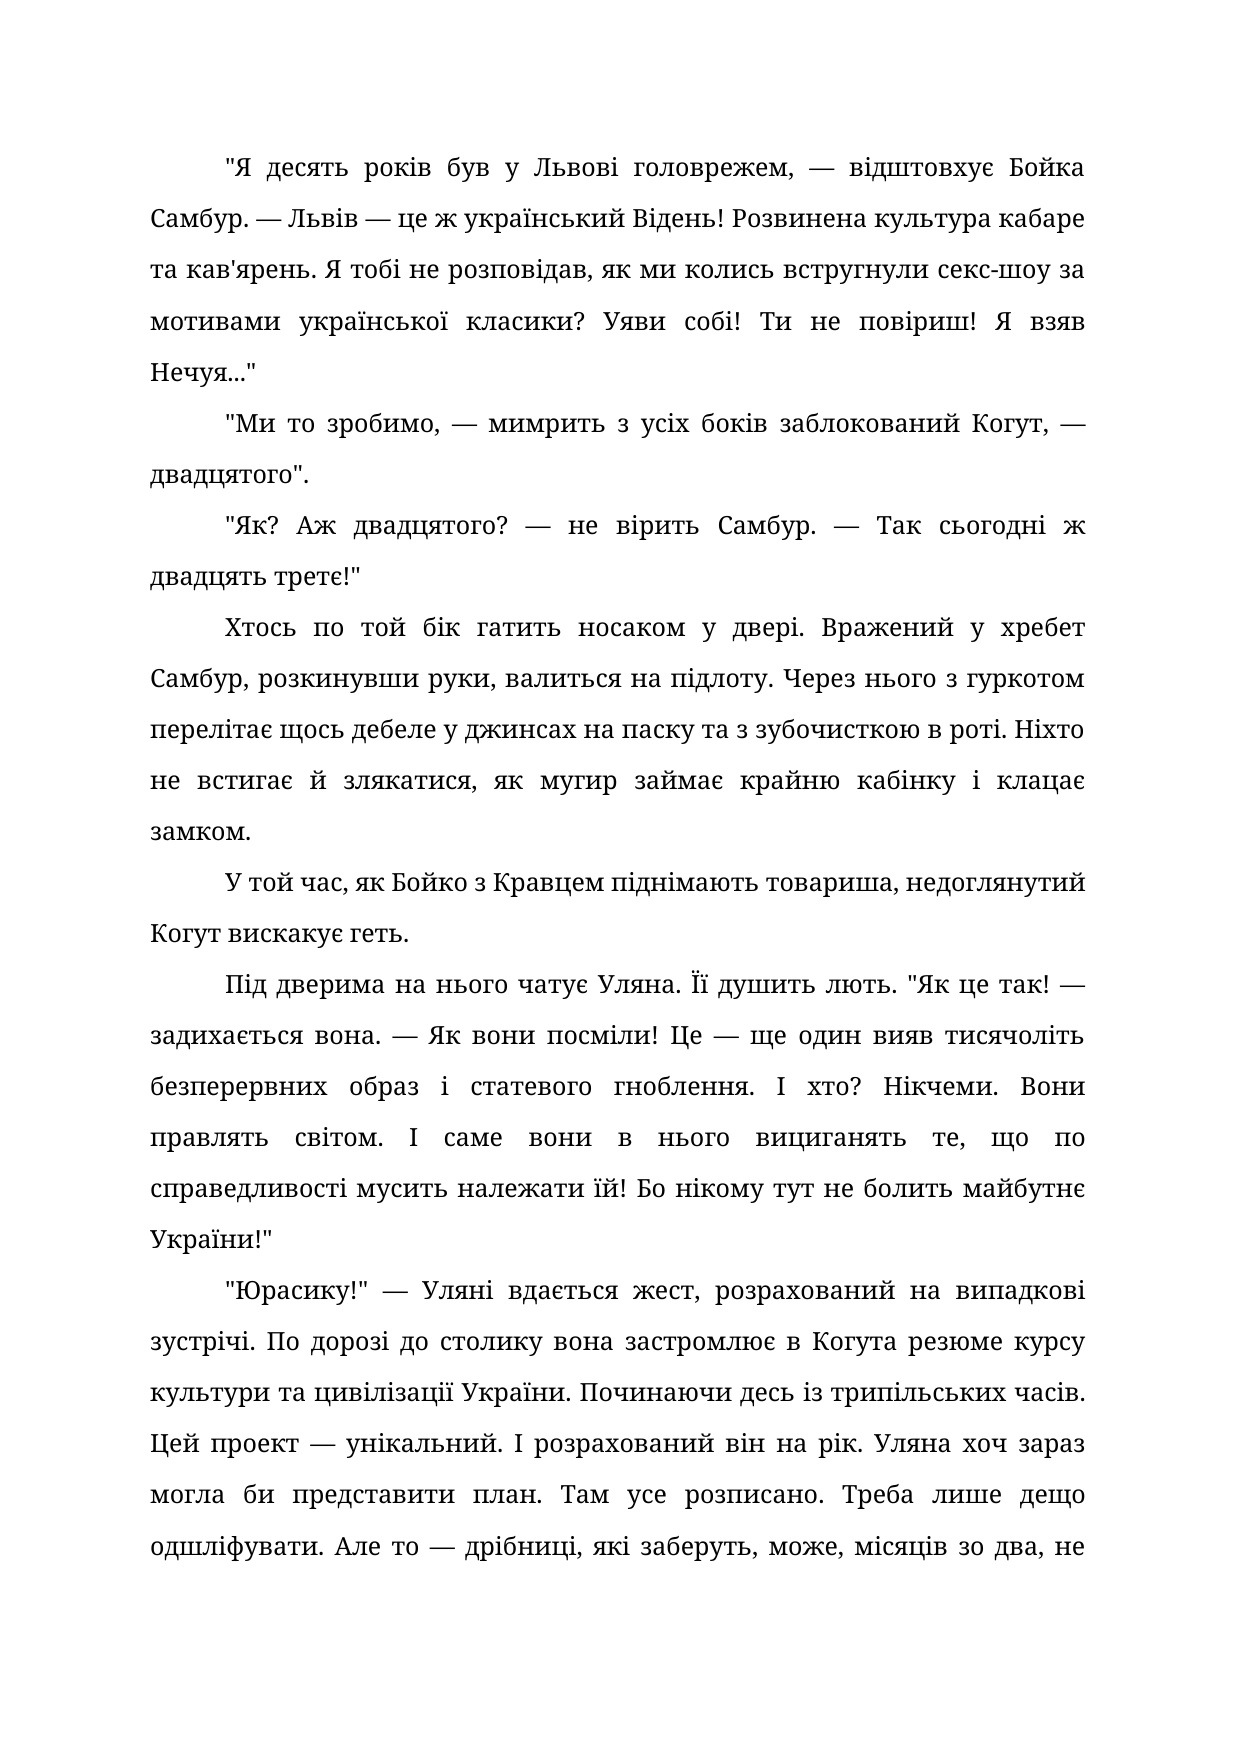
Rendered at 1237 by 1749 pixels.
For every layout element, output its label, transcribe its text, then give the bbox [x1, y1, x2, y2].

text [150, 1273, 1086, 1562]
text "Ми то зробимо, — мимрить з усіх боків заблокований Когут, — двадцятого". [150, 405, 1086, 490]
text Хтось по той бік гатить носаком у двері. Вражений у хребет Самбур, розкинувши руки, валиться на підлоту. Через нього з гуркотом перелітає щось дебеле у джинсах на паску та з зубочисткою в роті. Ніхто не встигає й злякатися, як мугир займає крайню кабінку і клацає замком. [150, 609, 1086, 848]
text Під дверима на нього чатує Уляна. Її душить лють. "Як це так! — задихається вона. — Як вони посміли! Це — ще один вияв тисячоліть безперервних образ і статевого гноблення. І хто? Нікчеми. Вони правлять світом. І саме вони в нього вициганять те, що по справедливості мусить належати їй! Бо нікому тут не болить майбутнє України!" [150, 967, 1086, 1256]
text "Я десять років був у Львові головрежем, — відштовхує Бойка Самбур. — Львів — це ж український Відень! Розвинена культура кабаре та кав'ярень. Я тобі не розповідав, як ми колись встругнули секс-шоу за мотивами української класики? Уяви собі! Ти не повіриш! Я взяв Нечуя..." [150, 150, 1086, 388]
text "Як? Аж двадцятого? — не вірить Самбур. — Так сьогодні ж двадцять третє!" [150, 507, 1086, 592]
text У той час, як Бойко з Кравцем піднімають товариша, недоглянутий Когут вискакує геть. [150, 864, 1086, 950]
